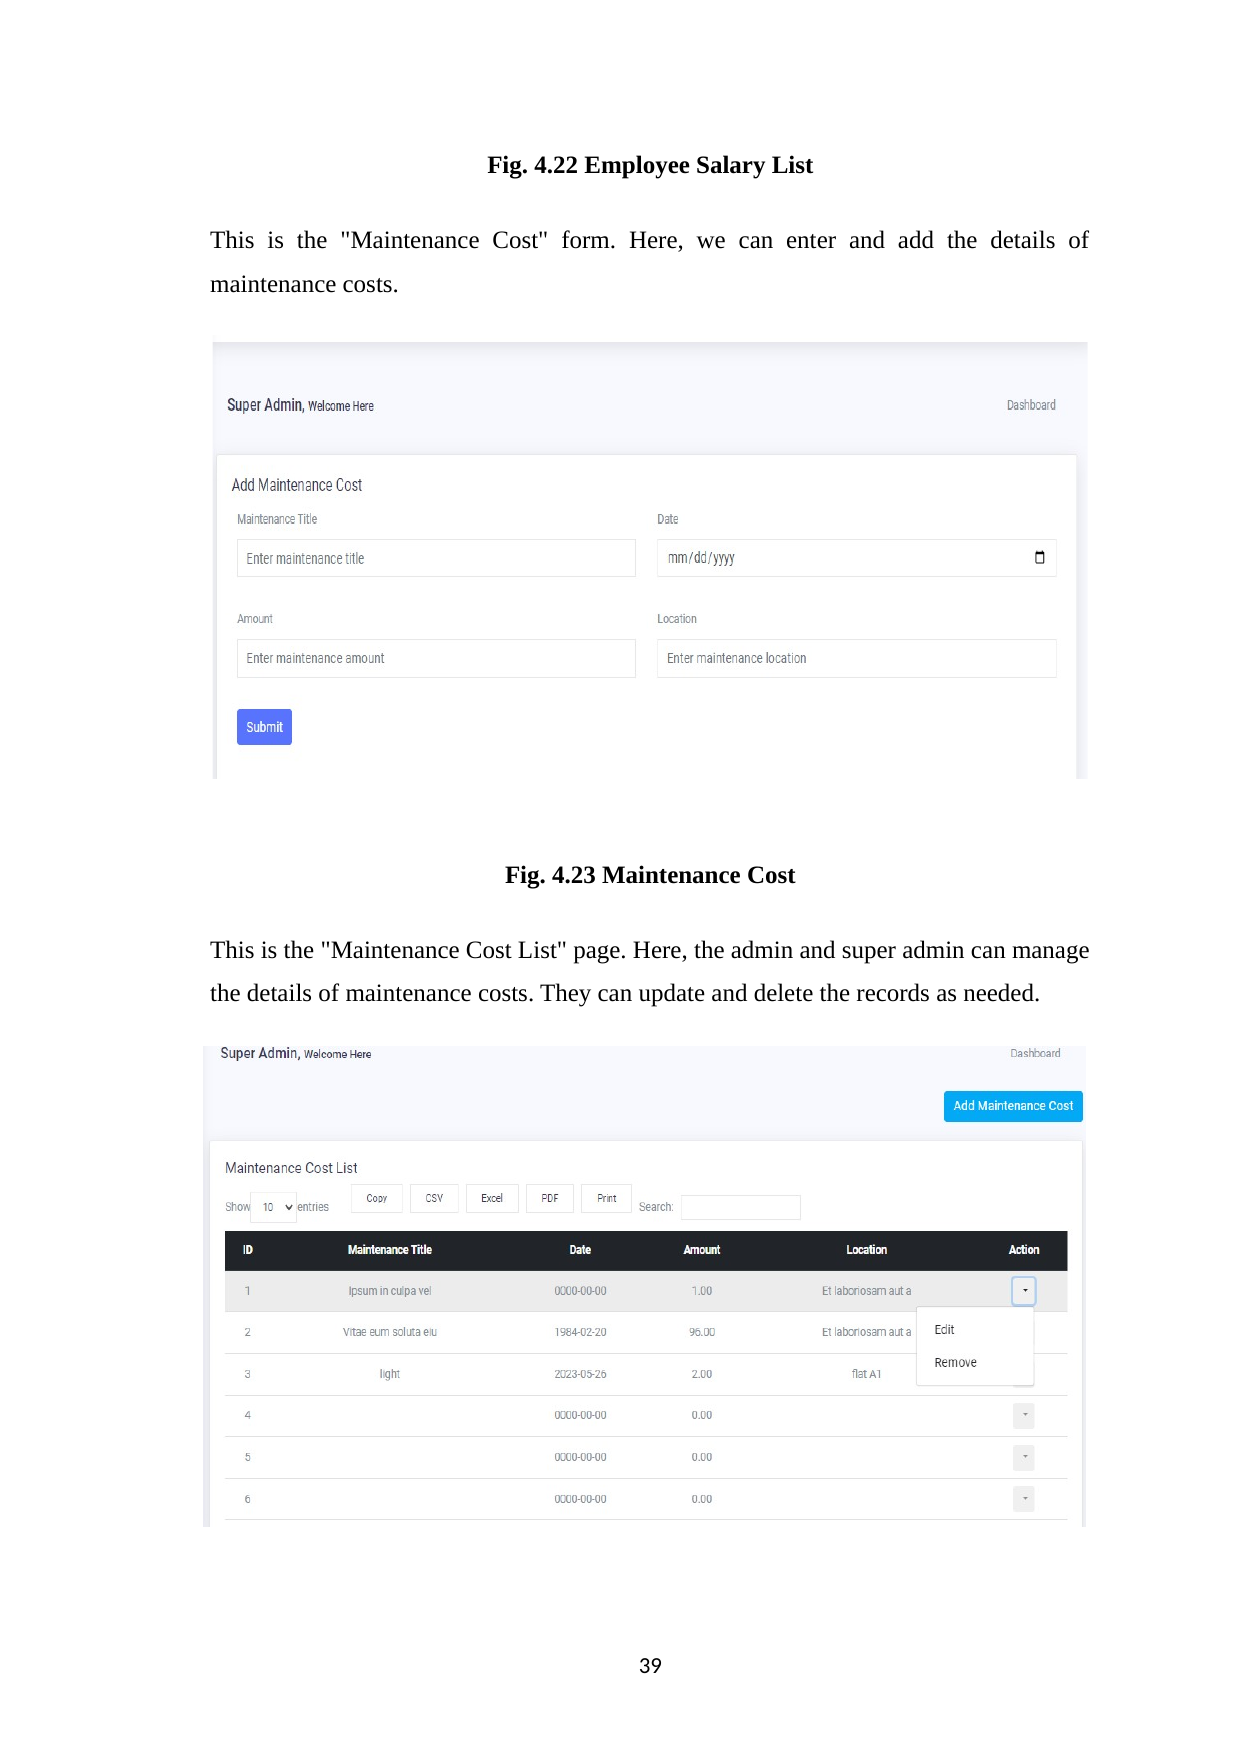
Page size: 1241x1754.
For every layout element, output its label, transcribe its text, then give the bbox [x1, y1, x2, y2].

subtitle Fig. 4.23 Maintenance Cost [210, 860, 1090, 888]
subtitle Fig. 4.22 Employee Salary List [210, 150, 1090, 179]
text This is the "Maintenance Cost" form. Here, we can enter and add the details of maintenance costs. [210, 226, 1090, 297]
picture [203, 1046, 1086, 1527]
picture [212, 335, 1088, 779]
text This is the "Maintenance Cost List" page. Here, the admin and super admin can manage the details of maintenance costs. They can update and delete the records as needed. [210, 935, 1090, 1007]
